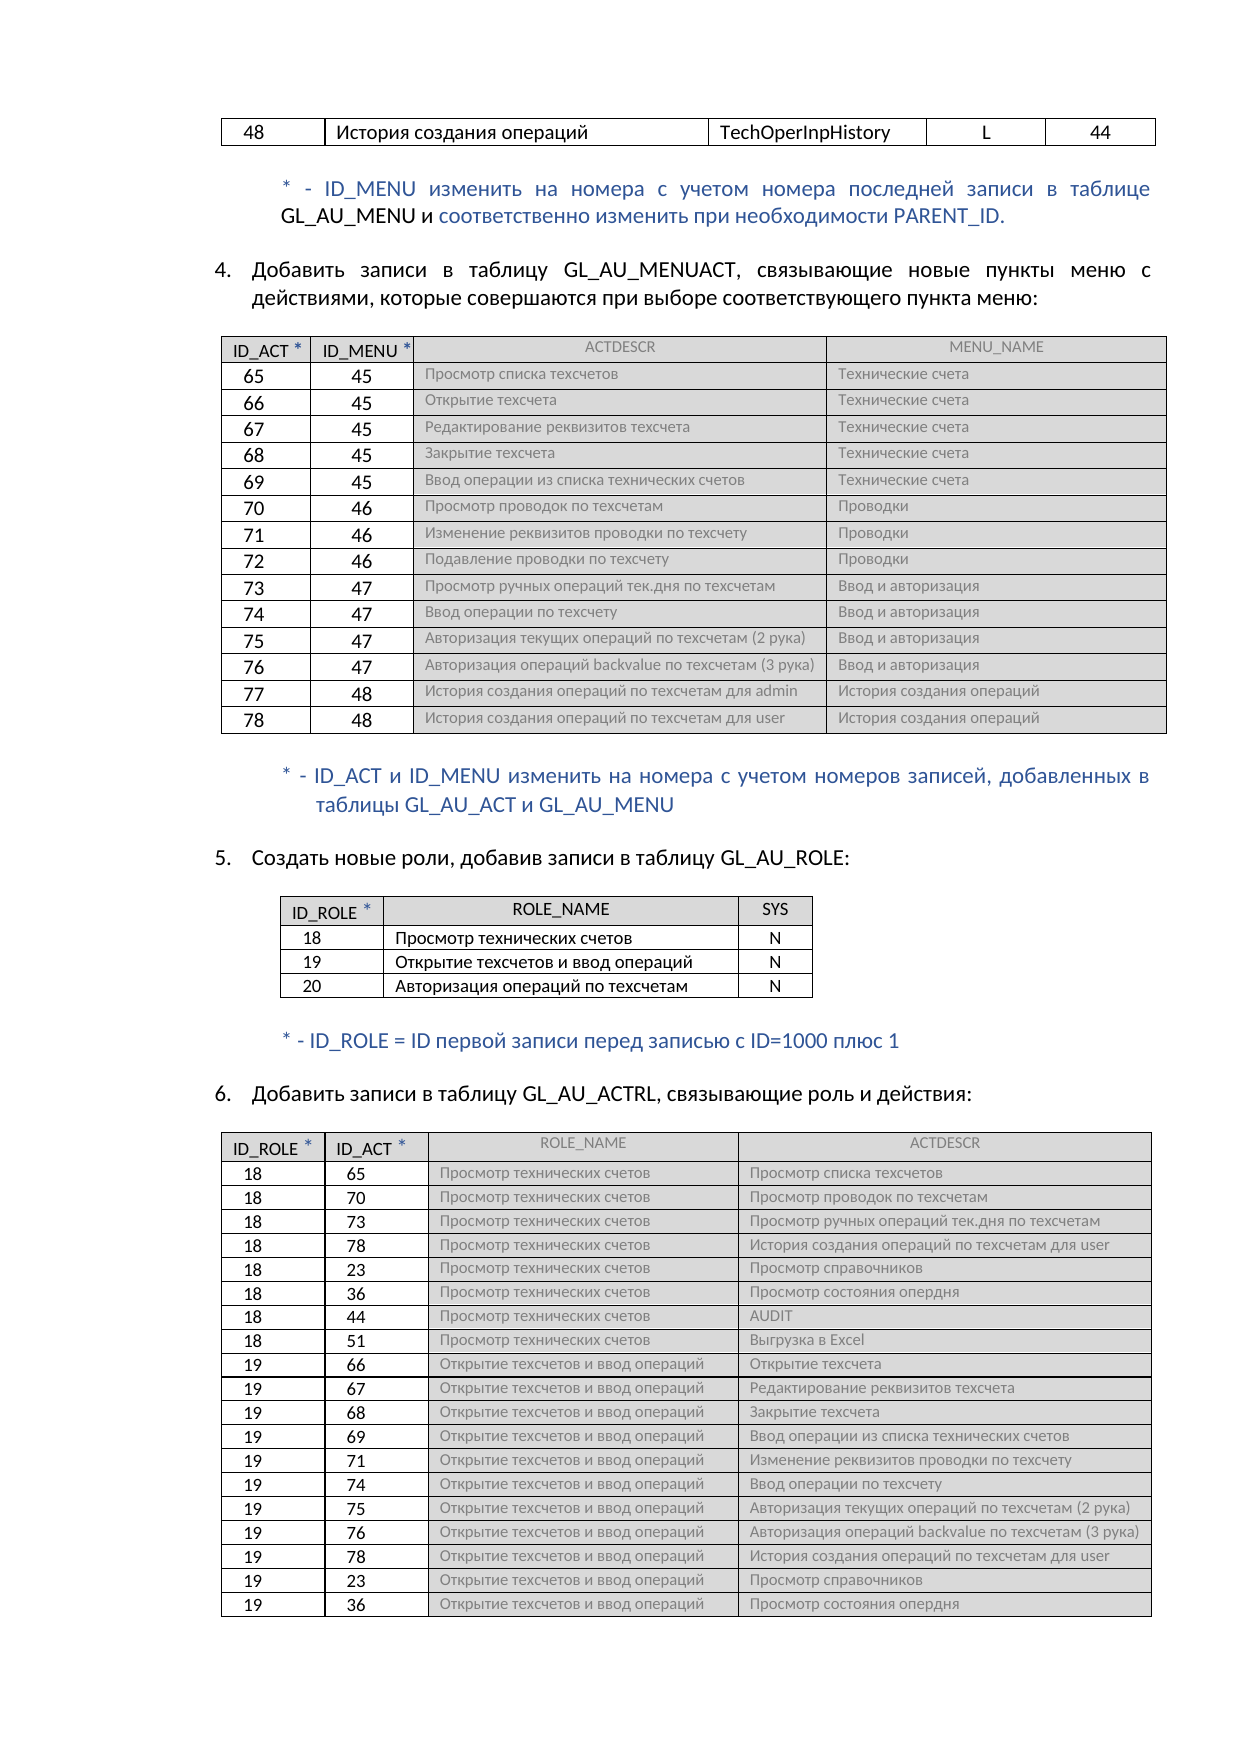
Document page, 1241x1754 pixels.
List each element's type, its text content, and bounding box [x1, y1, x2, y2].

table_cell 65 [326, 1162, 428, 1185]
table_cell Просмотр справочников [739, 1258, 1151, 1281]
table_cell Просмотр технических счетов [429, 1162, 738, 1185]
table_cell 45 [311, 443, 413, 468]
table_cell 18 [222, 1186, 324, 1209]
table_cell История создания операций по техсчетам для user [414, 707, 826, 733]
table_cell 74 [326, 1473, 428, 1496]
table_cell 36 [326, 1593, 428, 1616]
table_cell 36 [326, 1282, 428, 1304]
table_cell Проводки [827, 522, 1166, 547]
table_cell Изменение реквизитов проводки по техсчету [414, 522, 826, 547]
table_cell 18 [281, 926, 383, 949]
table_cell Просмотр списка техсчетов [414, 363, 826, 389]
table_cell Открытие техсчетов и ввод операций [429, 1545, 738, 1568]
table_cell 45 [311, 416, 413, 442]
table_cell Авторизация операций по техсчетам [384, 974, 738, 997]
table_cell 47 [311, 654, 413, 680]
table_cell AUDIT [739, 1306, 1151, 1328]
table_cell 45 [311, 469, 413, 494]
table_cell Просмотр ручных операций тек.дня по техсчетам [414, 575, 826, 600]
table_cell Открытие техсчетов и ввод операций [429, 1473, 738, 1496]
table_cell 18 [222, 1330, 324, 1352]
table_cell Открытие техсчета [414, 390, 826, 415]
table_cell 76 [326, 1521, 428, 1544]
table_cell 20 [281, 974, 383, 997]
table_cell Авторизация операций backvalue по техсчетам (3 рука) [739, 1521, 1151, 1544]
table_header ROLE_NAME [384, 897, 738, 925]
table_cell Открытие техсчетов и ввод операций [429, 1449, 738, 1472]
table_header ROLE_NAME [429, 1133, 738, 1161]
table_cell 66 [326, 1354, 428, 1376]
table_cell Ввод операции из списка технических счетов [739, 1425, 1151, 1448]
table_cell 19 [222, 1497, 324, 1520]
table_cell N [739, 974, 812, 997]
table_cell N [739, 950, 812, 973]
table_cell Открытие техсчетов и ввод операций [429, 1569, 738, 1592]
table_cell Просмотр состояния опердня [739, 1593, 1151, 1616]
table_cell [222, 707, 310, 733]
table_cell 46 [311, 549, 413, 574]
table_header ID_MENU * [311, 337, 413, 362]
table_cell История создания операций по техсчетам для admin [414, 681, 826, 706]
table_header ACTDESCR [414, 337, 826, 362]
table_cell Ввод операции из списка технических счетов [414, 469, 826, 494]
table_cell TechOperInpHistory [709, 119, 926, 144]
table_cell [222, 628, 310, 653]
table_cell 19 [222, 1378, 324, 1400]
table_cell Проводки [827, 496, 1166, 521]
table_cell Ввод операции по техсчету [414, 601, 826, 627]
table_cell Ввод и авторизация [827, 654, 1166, 680]
table_cell Открытие техсчетов и ввод операций [429, 1354, 738, 1376]
list Добавить записи в таблицу GL_AU_ACTRL, связывающие роль и действия: [214, 1079, 1152, 1107]
table_cell Авторизация текущих операций по техсчетам (2 рука) [414, 628, 826, 653]
table_cell 78 [326, 1234, 428, 1257]
table_cell [222, 654, 310, 680]
table_cell 45 [311, 363, 413, 389]
table_cell [222, 575, 310, 600]
table_header ID_ACT * [326, 1133, 428, 1161]
table_cell Просмотр технических счетов [429, 1330, 738, 1352]
table_cell 18 [222, 1210, 324, 1233]
table_cell Редактирование реквизитов техсчета [414, 416, 826, 442]
table_cell Ввод и авторизация [827, 601, 1166, 627]
table_cell Просмотр справочников [739, 1569, 1151, 1592]
table_cell Технические счета [827, 390, 1166, 415]
table_cell [222, 119, 324, 144]
table_cell 70 [326, 1186, 428, 1209]
table_cell Просмотр состояния опердня [739, 1282, 1151, 1304]
table_cell 19 [222, 1569, 324, 1592]
table_cell Технические счета [827, 469, 1166, 494]
table_cell Ввод и авторизация [827, 575, 1166, 600]
table_cell 47 [311, 601, 413, 627]
table_cell Ввод и авторизация [827, 628, 1166, 653]
table_cell Просмотр технических счетов [429, 1186, 738, 1209]
table_cell 19 [281, 950, 383, 973]
table_cell [222, 469, 310, 494]
table_cell 69 [326, 1425, 428, 1448]
table_cell 47 [311, 575, 413, 600]
table_cell [222, 522, 310, 547]
table_cell Просмотр технических счетов [429, 1210, 738, 1233]
table_cell 45 [311, 390, 413, 415]
table_cell 46 [311, 496, 413, 521]
table_cell 44 [1046, 119, 1155, 144]
table_cell 18 [222, 1306, 324, 1328]
table_cell 23 [326, 1569, 428, 1592]
table_cell [222, 363, 310, 389]
list Создать новые роли, добавив записи в таблицу GL_AU_ROLE: [214, 843, 1152, 871]
table_cell 18 [222, 1162, 324, 1185]
table_cell Просмотр проводок по техсчетам [414, 496, 826, 521]
table_cell 51 [326, 1330, 428, 1352]
table_cell [222, 496, 310, 521]
text * - ID_MENU изменить на номера с учетом номера последней записи в таблице GL_AU_MENU и соответственно изменить при необходимости PARENT_ID. [281, 174, 1152, 230]
table_cell Открытие техсчетов и ввод операций [384, 950, 738, 973]
text * - ID_ACT и ID_MENU изменить на номера с учетом номеров записей, добавленных в таблицы GL_AU_ACT и GL_AU_MENU [281, 762, 1152, 818]
table_cell N [739, 926, 812, 949]
table_cell 19 [222, 1473, 324, 1496]
table_cell 19 [222, 1425, 324, 1448]
table_cell 19 [222, 1449, 324, 1472]
table_cell Открытие техсчета [739, 1354, 1151, 1376]
table_cell [222, 601, 310, 627]
table_cell Просмотр технических счетов [429, 1306, 738, 1328]
table_header SYS [739, 897, 812, 925]
table_cell 19 [222, 1521, 324, 1544]
table_cell 44 [326, 1306, 428, 1328]
table_cell Открытие техсчетов и ввод операций [429, 1425, 738, 1448]
table_cell [222, 390, 310, 415]
table_cell Просмотр списка техсчетов [739, 1162, 1151, 1185]
table_cell 19 [222, 1593, 324, 1616]
table_cell История создания операций [827, 707, 1166, 733]
table_cell [222, 681, 310, 706]
table_cell 23 [326, 1258, 428, 1281]
table_cell 73 [326, 1210, 428, 1233]
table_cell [429, 1593, 738, 1616]
table_cell 47 [311, 628, 413, 653]
table_cell 19 [222, 1545, 324, 1568]
table_header MENU_NAME [827, 337, 1166, 362]
table_cell 67 [326, 1378, 428, 1400]
table_cell [222, 443, 310, 468]
table_cell Просмотр технических счетов [429, 1282, 738, 1304]
table_cell Просмотр технических счетов [384, 926, 738, 949]
table_cell Редактирование реквизитов техсчета [739, 1378, 1151, 1400]
table_cell История создания операций по техсчетам для user [739, 1545, 1151, 1568]
table_cell Выгрузка в Excel [739, 1330, 1151, 1352]
table_cell Просмотр технических счетов [429, 1258, 738, 1281]
table_cell История создания операций [326, 119, 708, 144]
table_cell Ввод операции по техсчету [739, 1473, 1151, 1496]
list * - ID_ROLE = ID первой записи перед записью с ID=1000 плюс 1 [281, 1026, 1152, 1054]
table_cell [222, 416, 310, 442]
table_cell История создания операций по техсчетам для user [739, 1234, 1151, 1257]
table_cell 46 [311, 522, 413, 547]
table_cell Изменение реквизитов проводки по техсчету [739, 1449, 1151, 1472]
table_cell Закрытие техсчета [414, 443, 826, 468]
table_cell Открытие техсчетов и ввод операций [429, 1521, 738, 1544]
table_cell 48 [311, 681, 413, 706]
table_cell Просмотр проводок по техсчетам [739, 1186, 1151, 1209]
table_cell Открытие техсчетов и ввод операций [429, 1497, 738, 1520]
table_cell 68 [326, 1401, 428, 1424]
table_cell 18 [222, 1282, 324, 1304]
table_cell Просмотр ручных операций тек.дня по техсчетам [739, 1210, 1151, 1233]
list Добавить записи в таблицу GL_AU_MENUACT, связывающие новые пункты меню с действиями, которые совершаются при выборе соответствующего пункта меню: [214, 255, 1152, 311]
table_cell 75 [326, 1497, 428, 1520]
table_cell [222, 549, 310, 574]
table_cell Закрытие техсчета [739, 1401, 1151, 1424]
table_cell 78 [326, 1545, 428, 1568]
table_header ACTDESCR [739, 1133, 1151, 1161]
table_header ID_ROLE * [222, 1133, 324, 1161]
table_cell L [927, 119, 1045, 144]
table_cell Технические счета [827, 416, 1166, 442]
table_cell 19 [222, 1401, 324, 1424]
table_cell Технические счета [827, 363, 1166, 389]
table_cell Технические счета [827, 443, 1166, 468]
table_cell Открытие техсчетов и ввод операций [429, 1401, 738, 1424]
table_cell Просмотр технических счетов [429, 1234, 738, 1257]
table_cell 19 [222, 1354, 324, 1376]
table_cell История создания операций [827, 681, 1166, 706]
table_cell Подавление проводки по техсчету [414, 549, 826, 574]
table_cell Авторизация текущих операций по техсчетам (2 рука) [739, 1497, 1151, 1520]
table_header ID_ROLE * [281, 897, 383, 925]
table_cell Открытие техсчетов и ввод операций [429, 1378, 738, 1400]
table_cell 18 [222, 1258, 324, 1281]
table_cell 48 [311, 707, 413, 733]
table_cell 71 [326, 1449, 428, 1472]
table_cell Проводки [827, 549, 1166, 574]
table_cell 18 [222, 1234, 324, 1257]
table_header ID_ACT * [222, 337, 310, 362]
table_cell Авторизация операций backvalue по техсчетам (3 рука) [414, 654, 826, 680]
